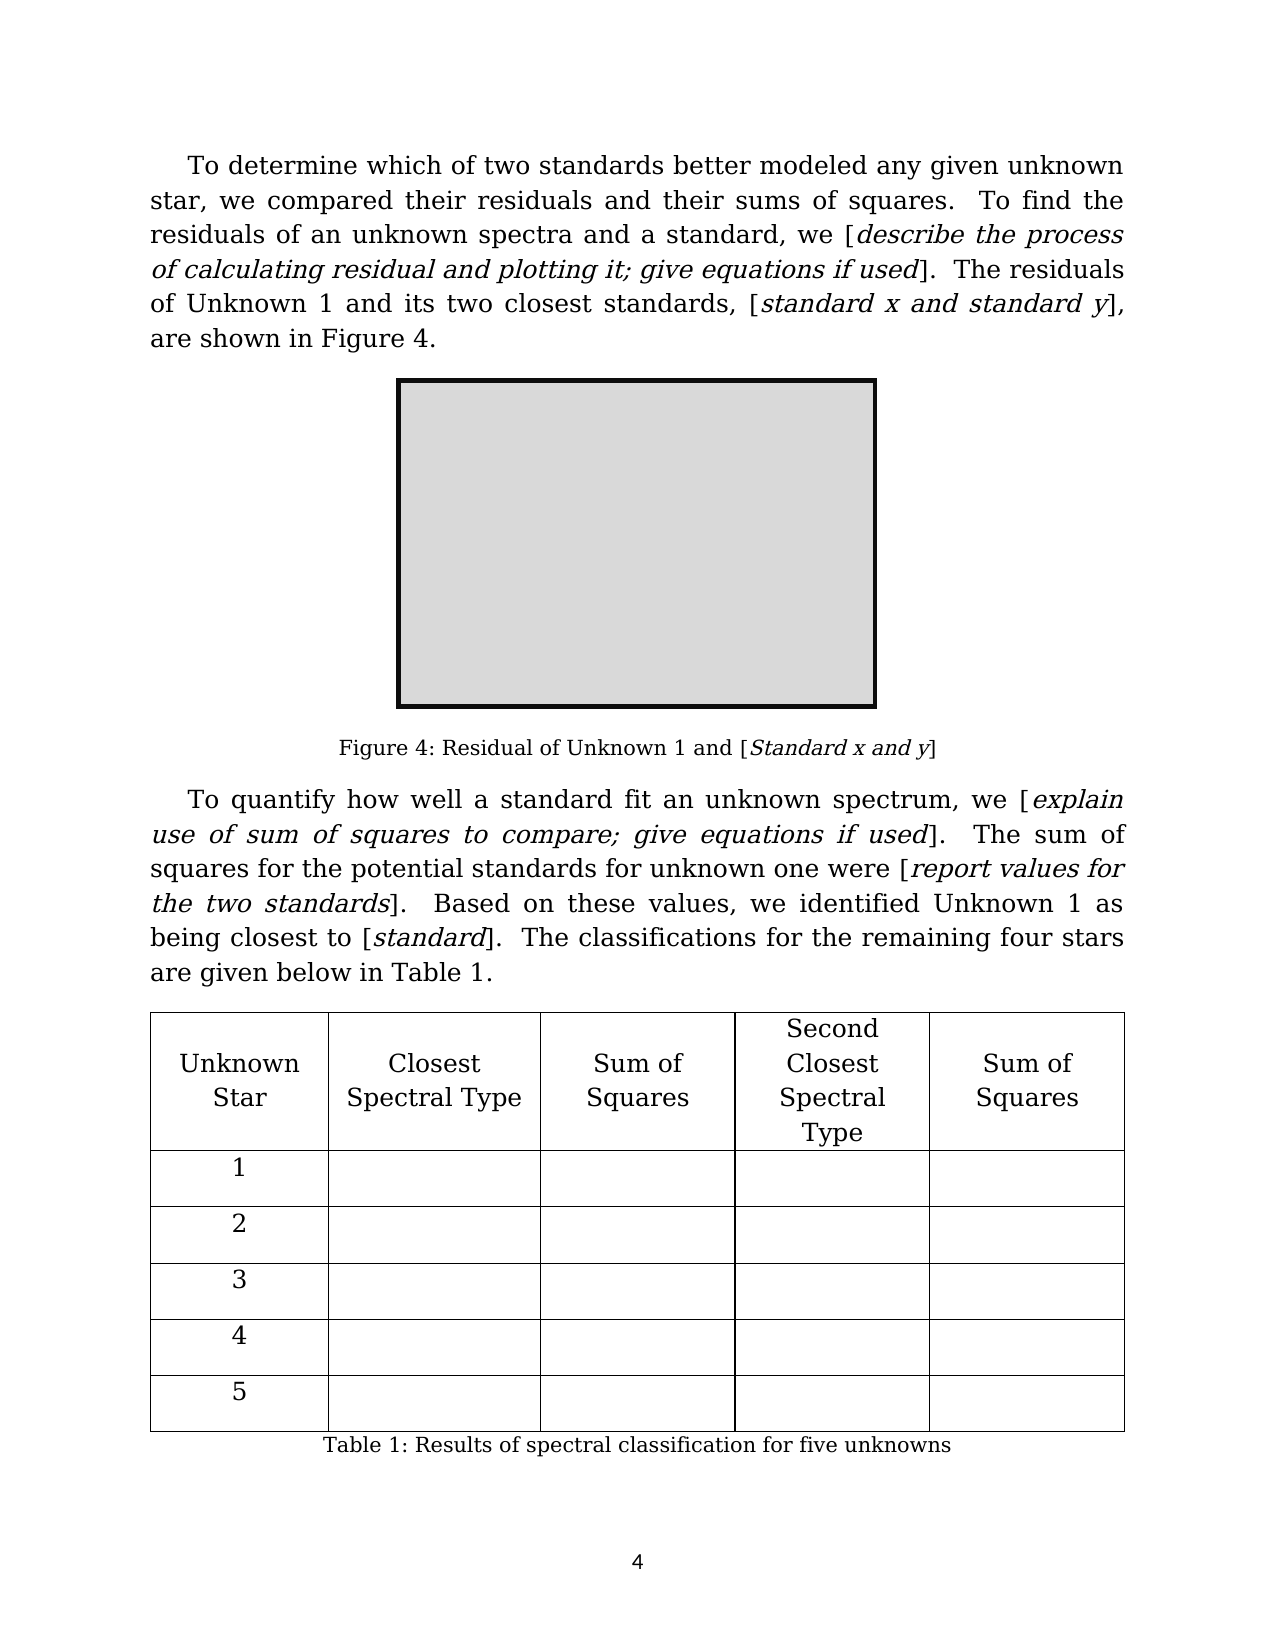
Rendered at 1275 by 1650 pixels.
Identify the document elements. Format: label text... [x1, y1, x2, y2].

table_cell [541, 1376, 734, 1431]
table_cell [736, 1320, 929, 1375]
table_cell [930, 1207, 1124, 1262]
table_header Sum of Squares [541, 1013, 734, 1150]
table_cell [329, 1264, 540, 1318]
table_cell [329, 1320, 540, 1375]
table_cell 4 [151, 1320, 328, 1375]
table_cell [541, 1207, 734, 1262]
table_cell 2 [151, 1207, 328, 1262]
table_cell [541, 1151, 734, 1206]
table_cell [329, 1207, 540, 1262]
table_cell [329, 1376, 540, 1431]
text Table 1: Results of spectral classification for five unknowns [150, 1432, 1125, 1457]
table_cell [736, 1376, 929, 1431]
table_header Second Closest Spectral Type [736, 1013, 929, 1150]
text To determine which of two standards better modeled any given unknown star, we compared their residuals and their sums of squares. To find the residuals of an unknown spectra and a standard, we [describe the process of calculating residual and plotting it; give equations if used]. The residuals of Unknown 1 and its two closest standards, [standard x and standard y], are shown in Figure 4. [150, 150, 1125, 352]
table_header Sum of Squares [930, 1013, 1124, 1150]
table_cell 5 [151, 1376, 328, 1431]
table_cell 1 [151, 1151, 328, 1206]
text Figure 4: Residual of Unknown 1 and [Standard x and y] [150, 734, 1125, 759]
table_cell [736, 1264, 929, 1318]
table_cell [541, 1264, 734, 1318]
table_cell [930, 1264, 1124, 1318]
table_cell 3 [151, 1264, 328, 1318]
table_cell [736, 1151, 929, 1206]
table_cell [329, 1151, 540, 1206]
table_cell [930, 1320, 1124, 1375]
table_cell [541, 1320, 734, 1375]
table_cell [930, 1151, 1124, 1206]
table_cell [930, 1376, 1124, 1431]
table_header Unknown Star [151, 1013, 328, 1150]
table_header Closest Spectral Type [329, 1013, 540, 1150]
table_cell [736, 1207, 929, 1262]
text To quantify how well a standard fit an unknown spectrum, we [explain use of sum of squares to compare; give equations if used]. The sum of squares for the potential standards for unknown one were [report values for the two standards]. Based on these values, we identified Unknown 1 as being closest to [standard]. The classifications for the remaining four stars are given below in Table 1. [150, 784, 1125, 986]
